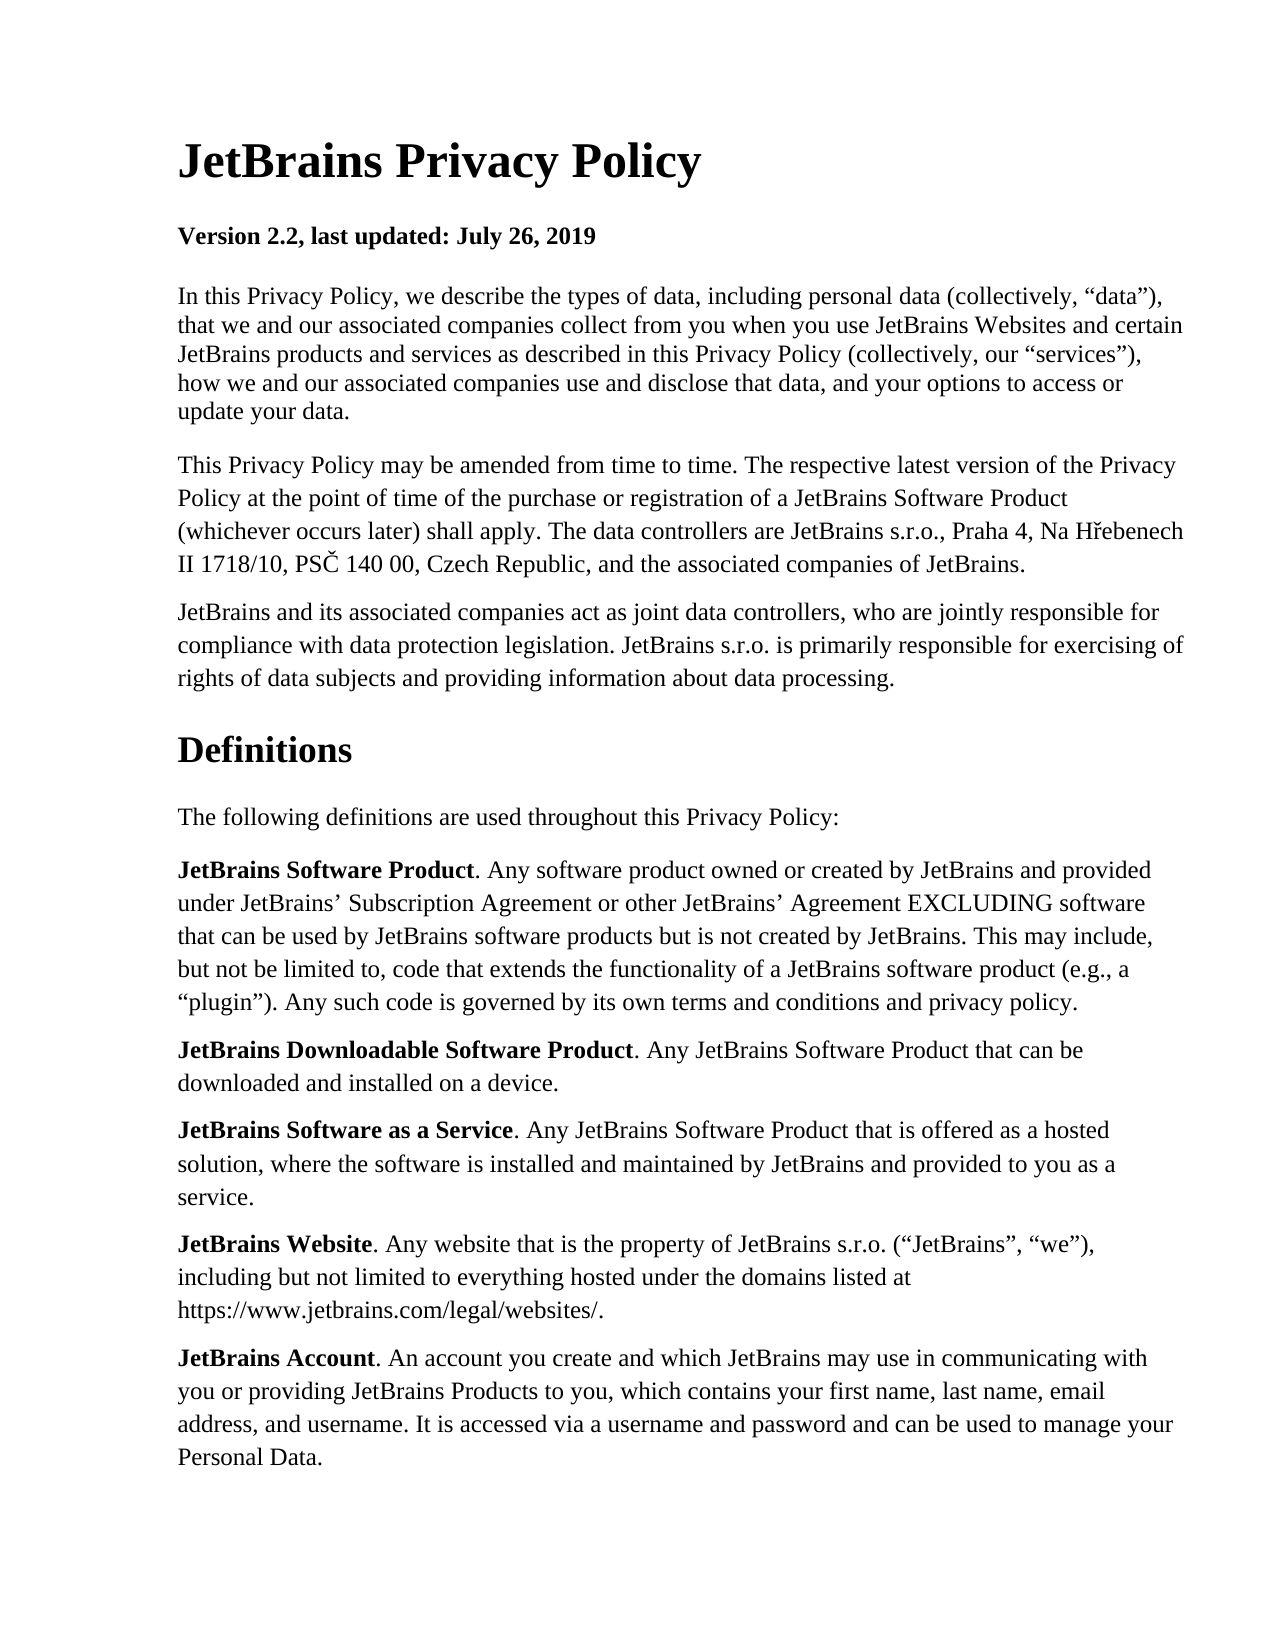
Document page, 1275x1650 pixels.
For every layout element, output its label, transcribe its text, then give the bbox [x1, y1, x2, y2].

text JetBrains Downloadable Software Product. Any JetBrains Software Product that can be downloaded and installed on a device. [177, 1035, 1186, 1097]
subtitle Version 2.2, last updated: July 26, 2019 [177, 221, 1186, 250]
text JetBrains Software as a Service. Any JetBrains Software Product that is offered as a hosted solution, where the software is installed and maintained by JetBrains and provided to you as a service. [177, 1116, 1186, 1210]
text JetBrains Software Product. Any software product owned or created by JetBrains and provided under JetBrains’ Subscription Agreement or other JetBrains’ Agreement EXCLUDING software that can be used by JetBrains software products but is not created by JetBrains. This may include, but not be limited to, code that extends the functionality of a JetBrains software product (e.g., a “plugin”). Any such code is governed by its own terms and conditions and privacy policy. [177, 855, 1186, 1016]
text JetBrains Account. An account you create and which JetBrains may use in communicating with you or providing JetBrains Products to you, which contains your first name, last name, email address, and username. It is accessed via a username and password and can be used to manage your Personal Data. [177, 1343, 1186, 1471]
text This Privacy Policy may be amended from time to time. The respective latest version of the Privacy Policy at the point of time of the purchase or registration of a JetBrains Software Product (whichever occurs later) shall apply. The data controllers are JetBrains s.r.o., Praha 4, Na Hřebenech II 1718/10, PSČ 140 00, Czech Republic, and the associated companies of JetBrains. [177, 450, 1186, 578]
subtitle Definitions [177, 727, 1186, 770]
text JetBrains and its associated companies act as joint data controllers, who are jointly responsible for compliance with data protection legislation. JetBrains s.r.o. is primarily responsible for exercising of rights of data subjects and providing information about data processing. [177, 597, 1186, 692]
subtitle JetBrains Privacy Policy [177, 131, 1186, 188]
text JetBrains Website. Any website that is the property of JetBrains s.r.o. (“JetBrains”, “we”), including but not limited to everything hosted under the domains listed at https://www.jetbrains.com/legal/websites/. [177, 1229, 1186, 1324]
